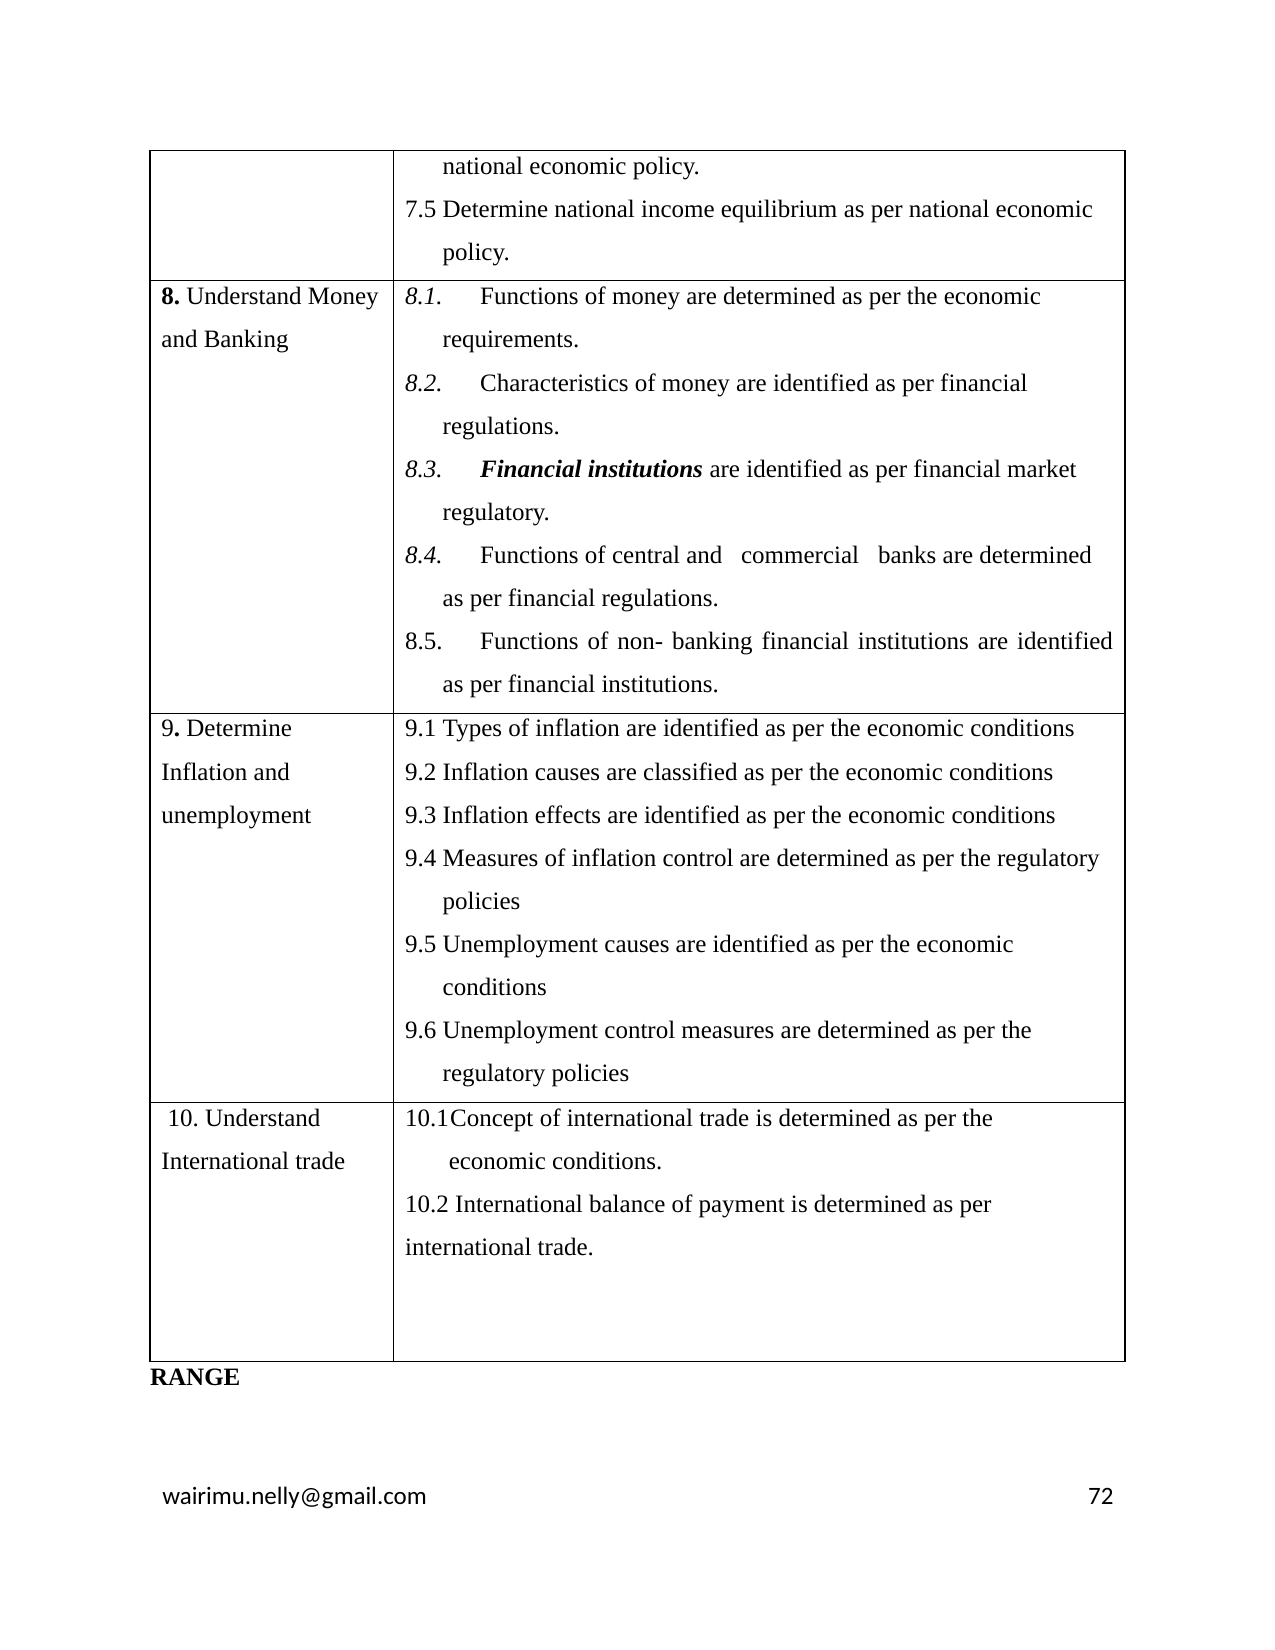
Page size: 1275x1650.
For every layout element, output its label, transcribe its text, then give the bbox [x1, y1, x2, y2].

table_cell 10. Understand International trade [151, 1103, 393, 1361]
table_cell 9. Determine Inflation and unemployment [151, 714, 393, 1102]
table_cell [151, 151, 393, 280]
table_cell Functions of money are determined as per the economic requirements. Characteristics of money are identified as per financial regulations. Financial institutions are identified as per financial market regulatory. Functions of central and commercial banks are determined as per financial regulations. Functions of non- banking financial institutions are identified as per financial institutions. [394, 281, 1124, 712]
text RANGE [150, 1362, 1125, 1391]
table_cell Concept of international trade is determined as per the economic conditions. 10.2 International balance of payment is determined as per international trade. [394, 1103, 1124, 1361]
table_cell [394, 151, 1124, 280]
table_cell 8. Understand Money and Banking [151, 281, 393, 712]
table_cell Types of inflation are identified as per the economic conditions Inflation causes are classified as per the economic conditions Inflation effects are identified as per the economic conditions Measures of inflation control are determined as per the regulatory policies Unemployment causes are identified as per the economic conditions Unemployment control measures are determined as per the regulatory policies [394, 714, 1124, 1102]
